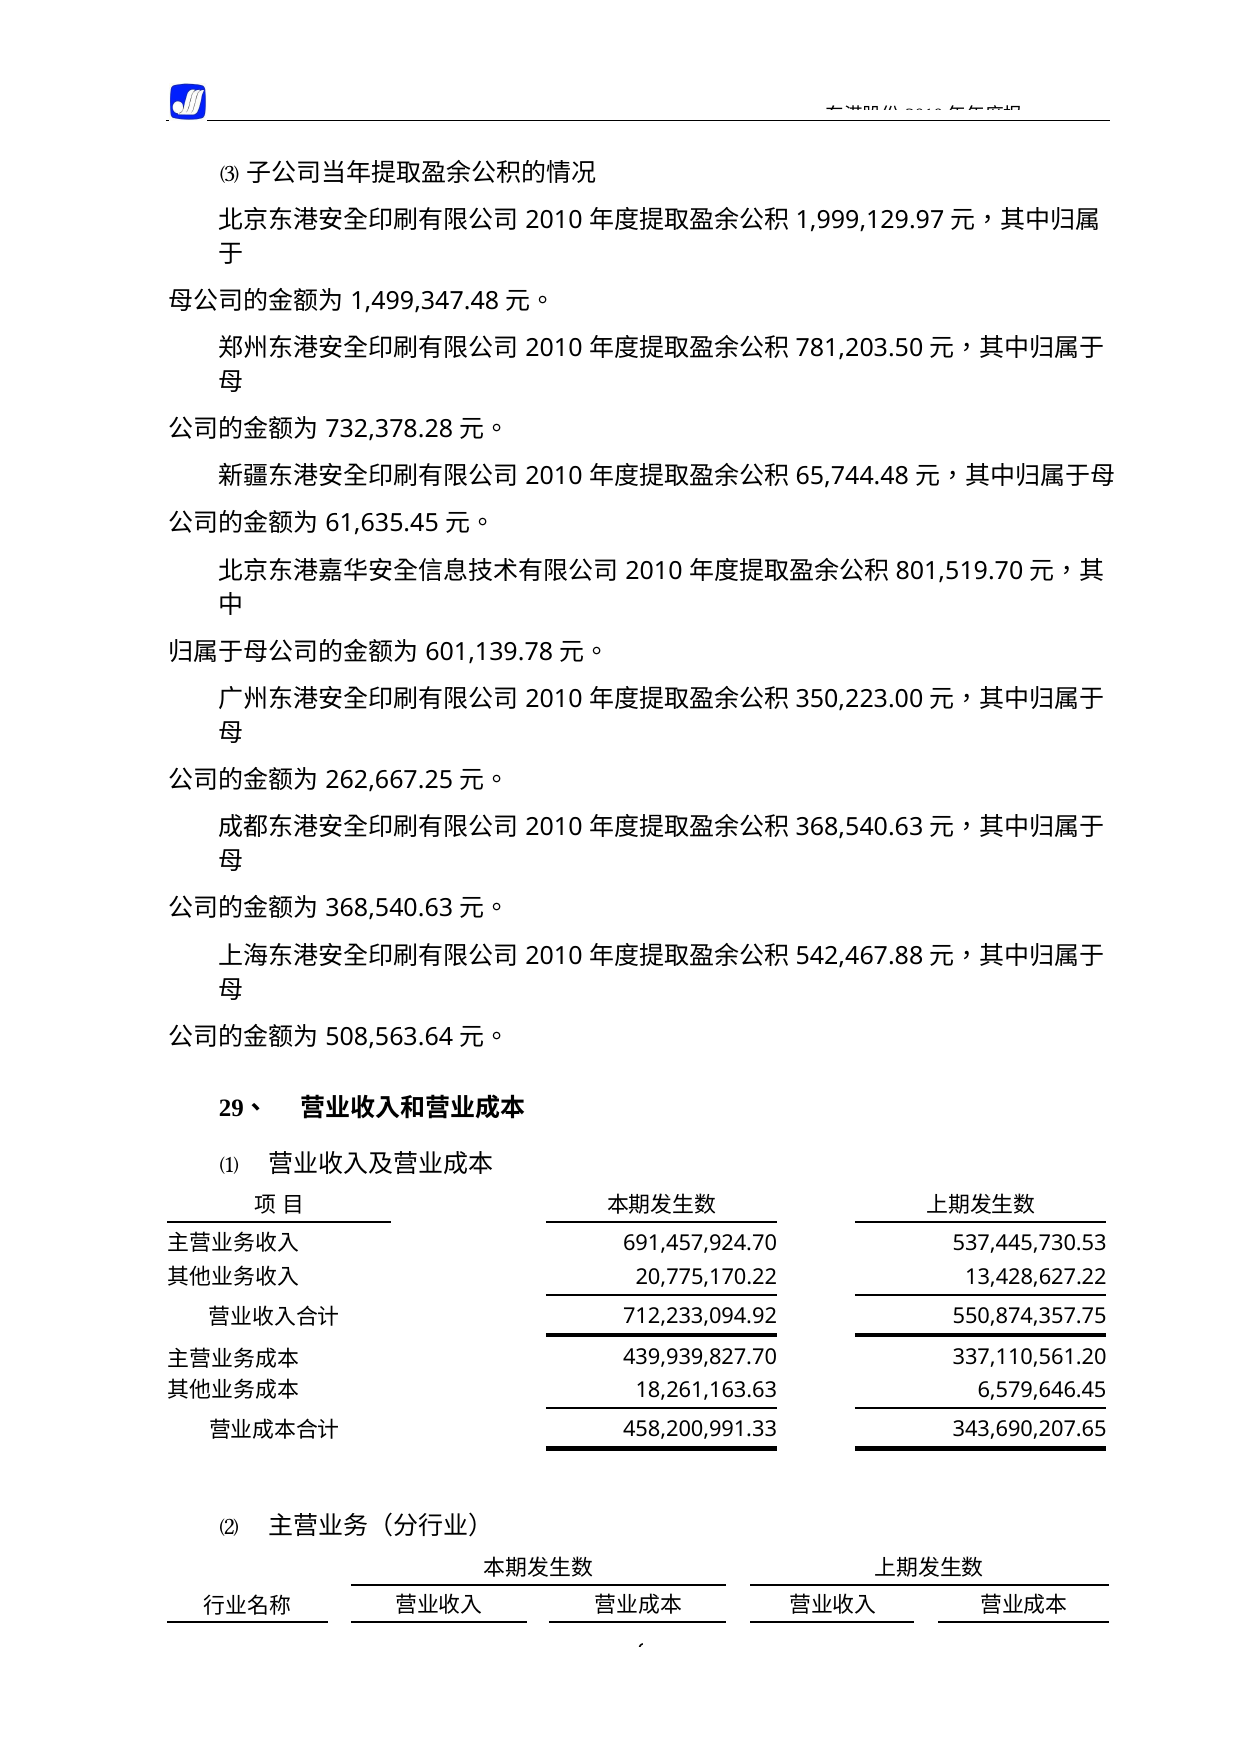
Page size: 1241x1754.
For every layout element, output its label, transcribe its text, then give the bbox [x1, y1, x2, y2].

text ⑵ 主营业务（分行业） [219, 1508, 1106, 1542]
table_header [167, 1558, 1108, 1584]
text 归属于母公司的金额为 601,139.78 元。 [169, 633, 1106, 667]
text 郑州东港安全印刷有限公司 2010 年度提取盈余公积 781,203.50 元，其中归属于母 [219, 329, 1121, 398]
picture [169, 83, 207, 121]
text ⑴ 营业收入及营业成本 [219, 1146, 1106, 1180]
subtitle 29、 营业收入和营业成本 [219, 1089, 1106, 1123]
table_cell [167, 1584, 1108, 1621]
text 公司的金额为 508,563.64 元。 [169, 1018, 1106, 1053]
text 公司的金额为 262,667.25 元。 [169, 762, 1106, 796]
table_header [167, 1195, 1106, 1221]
text 北京东港安全印刷有限公司 2010 年度提取盈余公积 1,999,129.97 元，其中归属于 [219, 201, 1121, 269]
text 新疆东港安全印刷有限公司 2010 年度提取盈余公积 65,744.48 元，其中归属于母 [219, 458, 1121, 492]
text 上海东港安全印刷有限公司 2010 年度提取盈余公积 542,467.88 元，其中归属于母 [219, 937, 1121, 1006]
text 公司的金额为 732,378.28 元。 [169, 411, 1106, 445]
text 成都东港安全印刷有限公司 2010 年度提取盈余公积 368,540.63 元，其中归属于母 [219, 809, 1121, 877]
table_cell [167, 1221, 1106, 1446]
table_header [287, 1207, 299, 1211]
text 广州东港安全印刷有限公司 2010 年度提取盈余公积 350,223.00 元，其中归属于母 [219, 681, 1121, 749]
text 北京东港嘉华安全信息技术有限公司 2010 年度提取盈余公积 801,519.70 元，其中 [219, 552, 1121, 620]
text 公司的金额为 368,540.63 元。 [169, 890, 1106, 924]
text ⑶ 子公司当年提取盈余公积的情况 [219, 155, 1106, 189]
text 母公司的金额为 1,499,347.48 元。 [169, 282, 1106, 316]
text 公司的金额为 61,635.45 元。 [169, 505, 1106, 539]
